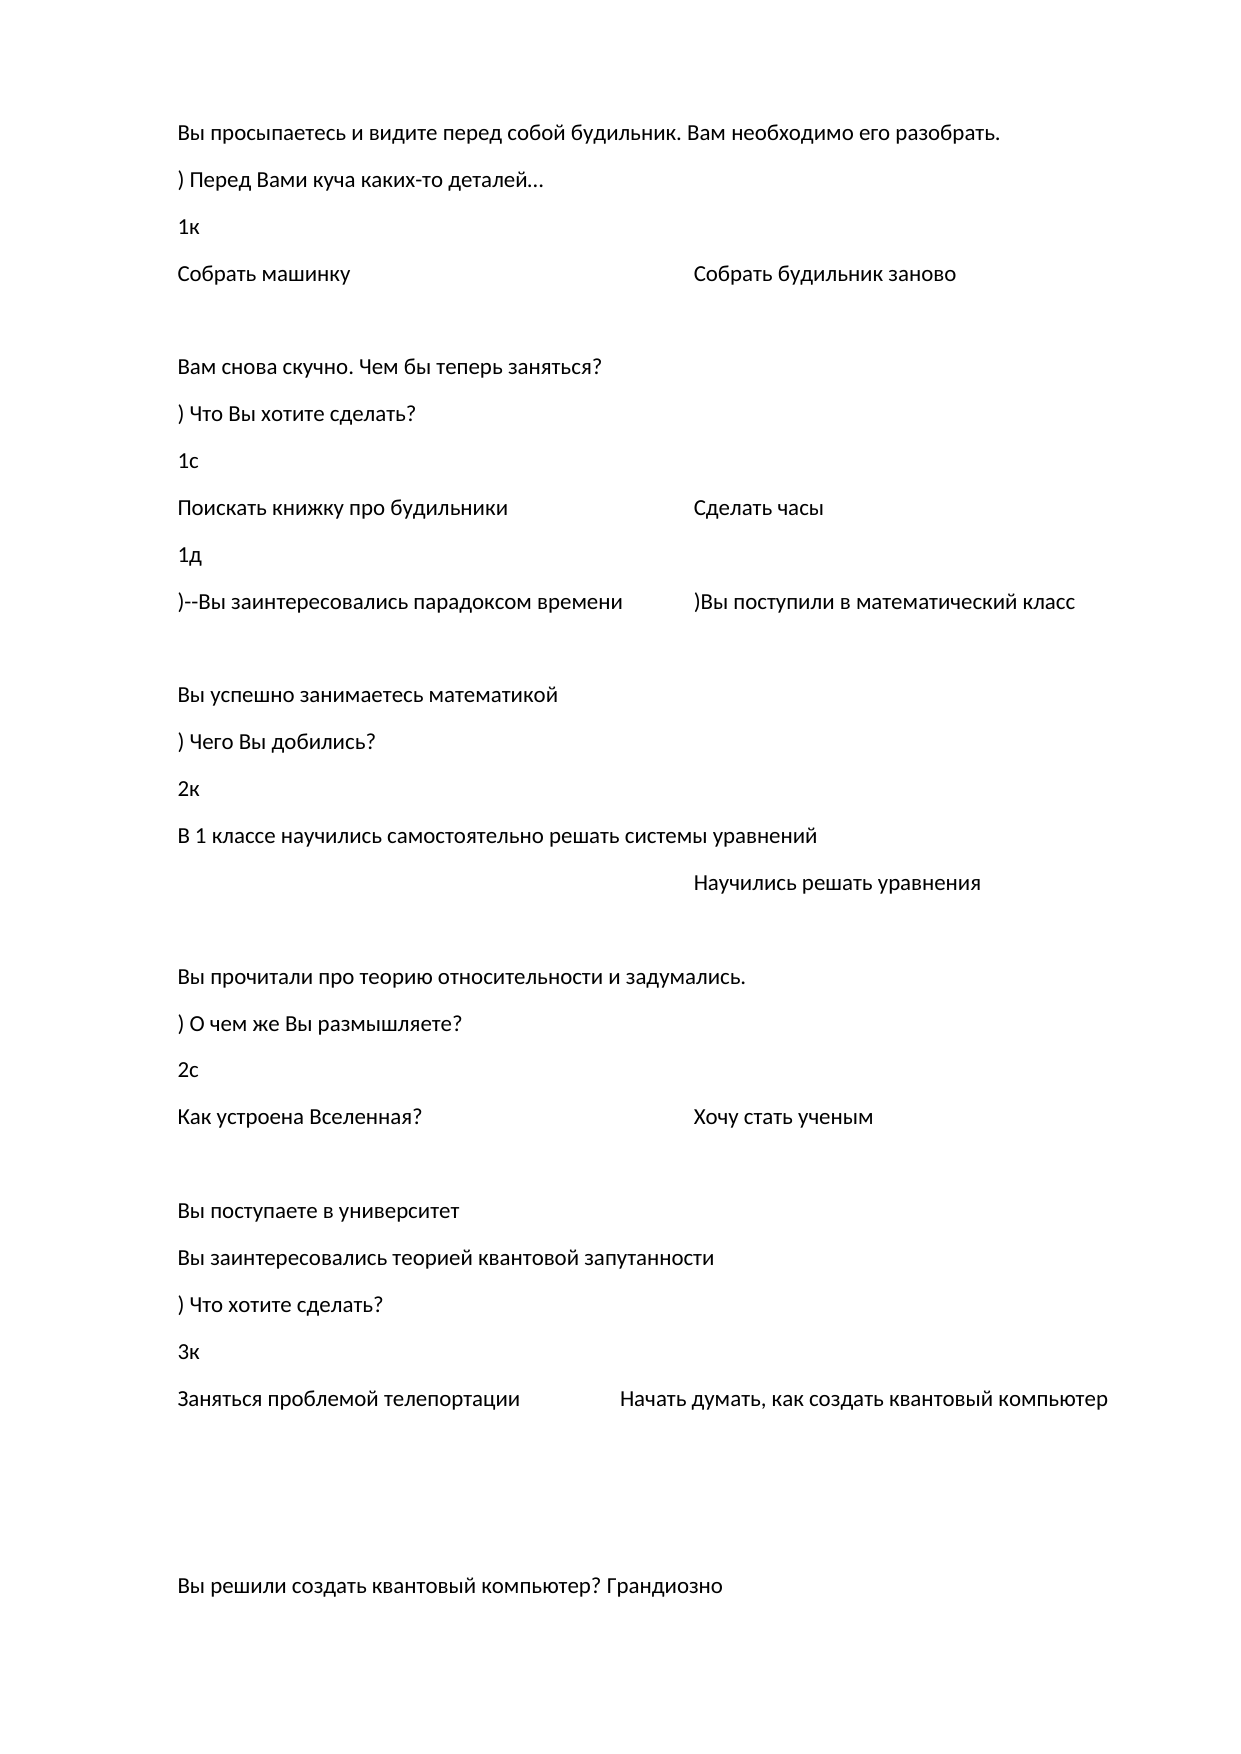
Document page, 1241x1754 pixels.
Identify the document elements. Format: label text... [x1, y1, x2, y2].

text 1д [177, 540, 1152, 568]
text 3к [177, 1337, 1152, 1365]
text Поискать книжку про будильники Сделать часы [177, 493, 1152, 521]
text Собрать машинку Собрать будильник заново [177, 259, 1152, 287]
text Вы решили создать квантовый компьютер? Грандиозно [177, 1571, 1152, 1599]
text ) Чего Вы добились? [177, 727, 1152, 756]
text Вам снова скучно. Чем бы теперь заняться? [177, 352, 1152, 381]
text Вы просыпаетесь и видите перед собой будильник. Вам необходимо его разобрать. [177, 118, 1152, 146]
text Как устроена Вселенная? Хочу стать ученым [177, 1102, 1152, 1131]
text В 1 классе научились самостоятельно решать системы уравнений [177, 821, 1152, 849]
text Заняться проблемой телепортации Начать думать, как создать квантовый компьютер [177, 1384, 1152, 1412]
text ) Что Вы хотите сделать? [177, 399, 1152, 427]
text 2к [177, 774, 1152, 802]
text )--Вы заинтересовались парадоксом времени )Вы поступили в математический класс [177, 587, 1152, 615]
text Научились решать уравнения [620, 868, 1152, 896]
text ) Перед Вами куча каких-то деталей… [177, 165, 1152, 193]
text Вы поступаете в университет [177, 1196, 1152, 1224]
text Вы успешно занимаетесь математикой [177, 681, 1152, 709]
text ) О чем же Вы размышляете? [177, 1009, 1152, 1037]
text Вы заинтересовались теорией квантовой запутанности [177, 1243, 1152, 1271]
text 1с [177, 446, 1152, 474]
text 2с [177, 1056, 1152, 1084]
text Вы прочитали про теорию относительности и задумались. [177, 962, 1152, 990]
text ) Что хотите сделать? [177, 1290, 1152, 1318]
text 1к [177, 212, 1152, 240]
